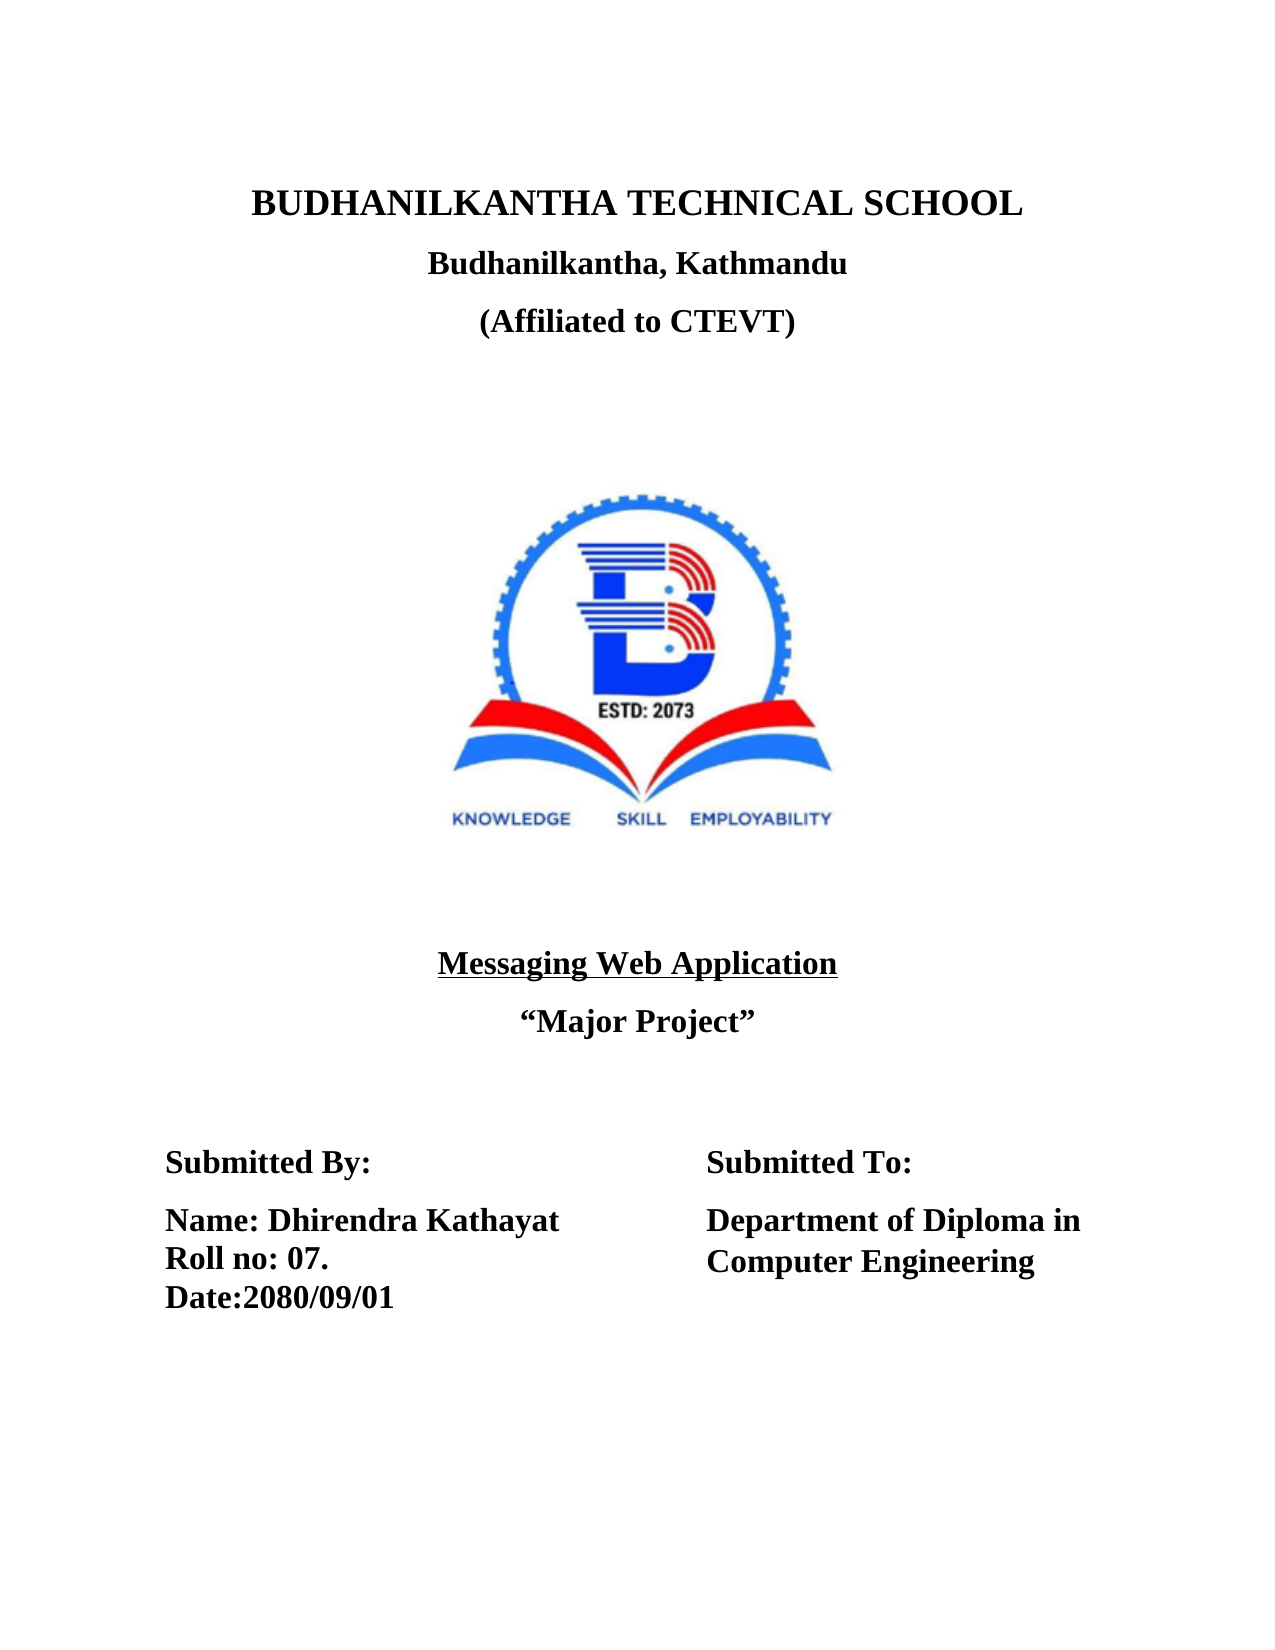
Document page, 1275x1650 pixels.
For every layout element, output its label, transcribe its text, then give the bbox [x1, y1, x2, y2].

text Messaging Web Application [150, 943, 1125, 982]
text Budhanilkantha, Kathmandu [150, 243, 1125, 282]
text “Major Project” [150, 1001, 1125, 1040]
text BUDHANILKANTHA TECHNICAL SCHOOL [150, 180, 1125, 223]
picture [419, 475, 856, 867]
text (Affiliated to CTEVT) [150, 301, 1125, 340]
